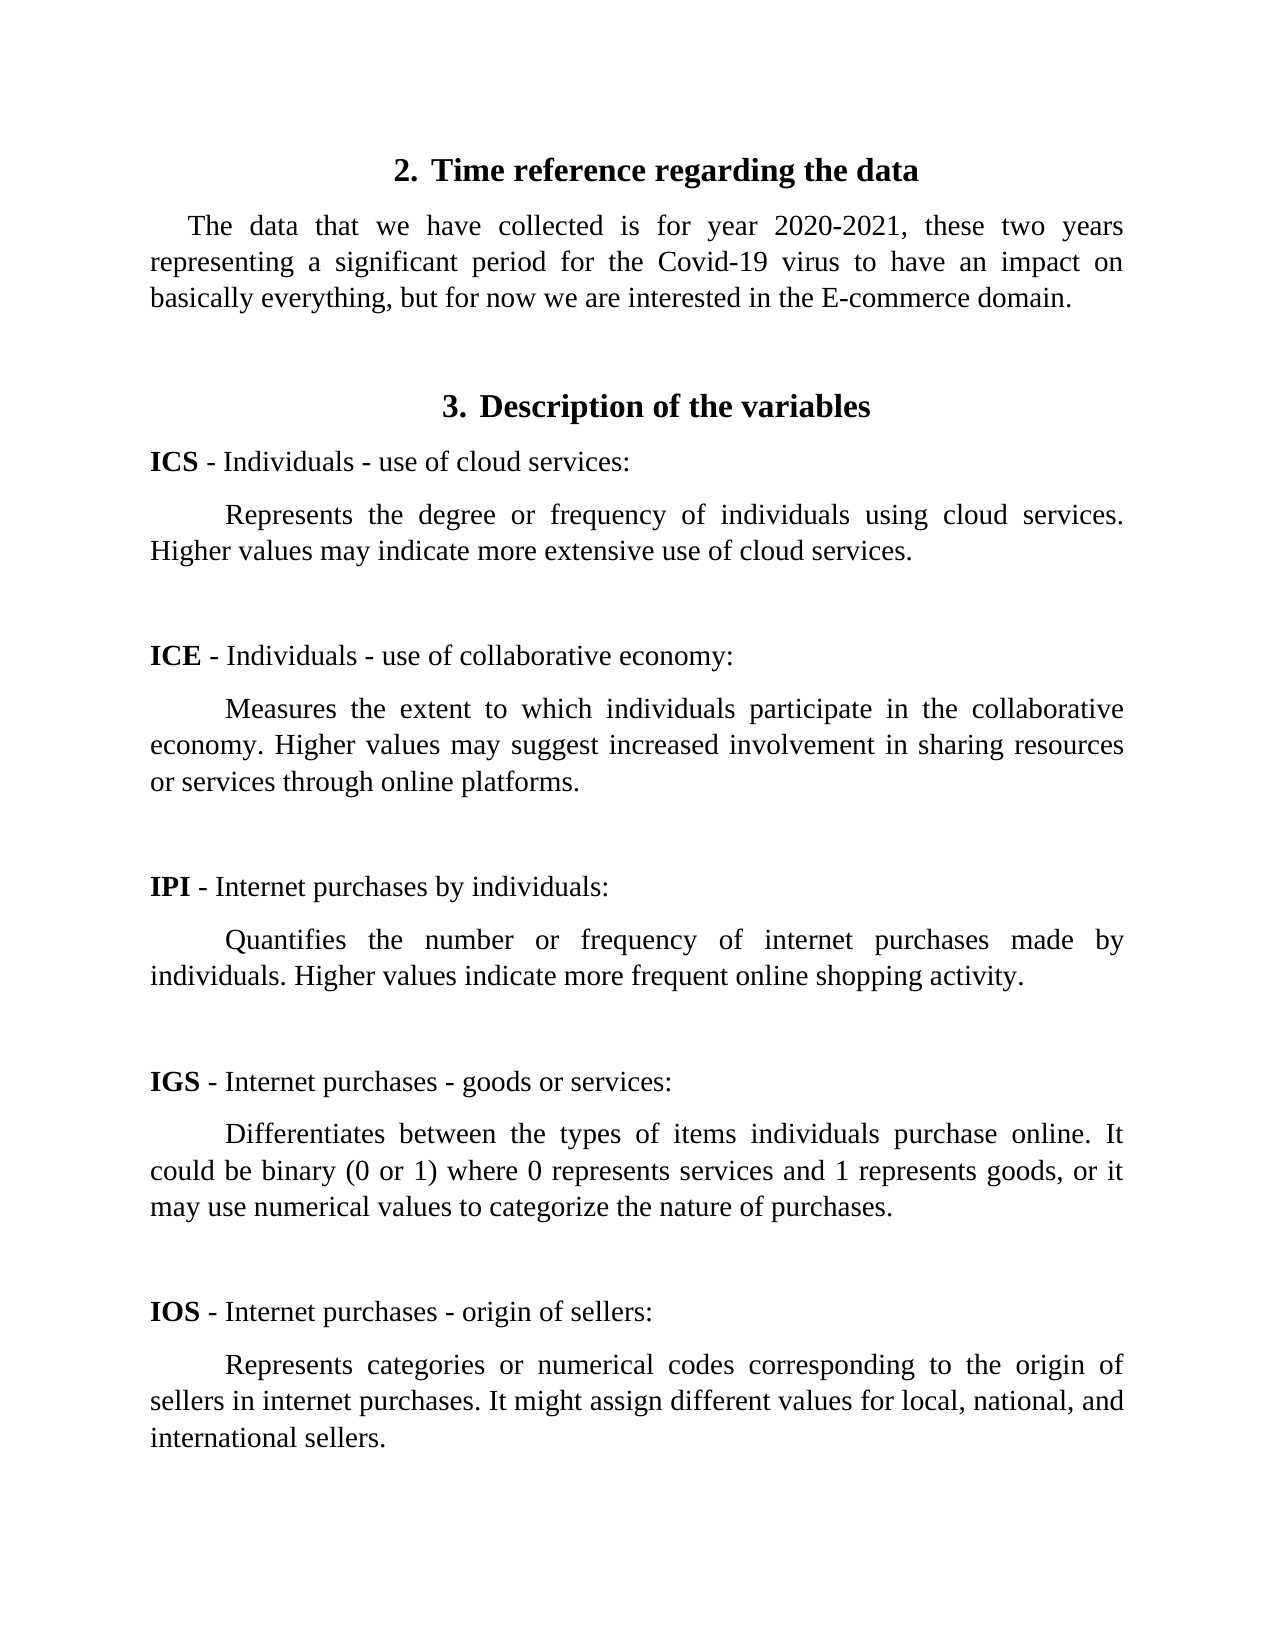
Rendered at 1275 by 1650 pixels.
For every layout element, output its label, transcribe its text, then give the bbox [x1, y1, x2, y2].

text Represents categories or numerical codes corresponding to the origin of sellers in internet purchases. It might assign different values for local, national, and international sellers. [150, 1347, 1125, 1453]
text IPI - Internet purchases by individuals: [150, 869, 1125, 903]
text IGS - Internet purchases - goods or services: [150, 1064, 1125, 1097]
text Measures the extent to which individuals participate in the collaborative economy. Higher values may suggest increased involvement in sharing resources or services through online platforms. [150, 691, 1125, 797]
text Represents the degree or frequency of individuals using cloud services. Higher values may indicate more extensive use of cloud services. [150, 497, 1125, 566]
text ICE - Individuals - use of collaborative economy: [150, 638, 1125, 672]
text Quantifies the number or frequency of internet purchases made by individuals. Higher values indicate more frequent online shopping activity. [150, 922, 1125, 992]
text Differentiates between the types of items individuals purchase online. It could be binary (0 or 1) where 0 represents services and 1 represents goods, or it may use numerical values to categorize the nature of purchases. [150, 1117, 1125, 1222]
list Time reference regarding the data [187, 150, 1125, 188]
text ICS - Individuals - use of cloud services: [150, 444, 1125, 477]
text IOS - Internet purchases - origin of sellers: [150, 1294, 1125, 1328]
text The data that we have collected is for year 2020-2021, these two years representing a significant period for the Covid-19 virus to have an impact on basically everything, but for now we are interested in the E-commerce domain. [150, 208, 1125, 314]
list Description of the variables [187, 386, 1125, 424]
